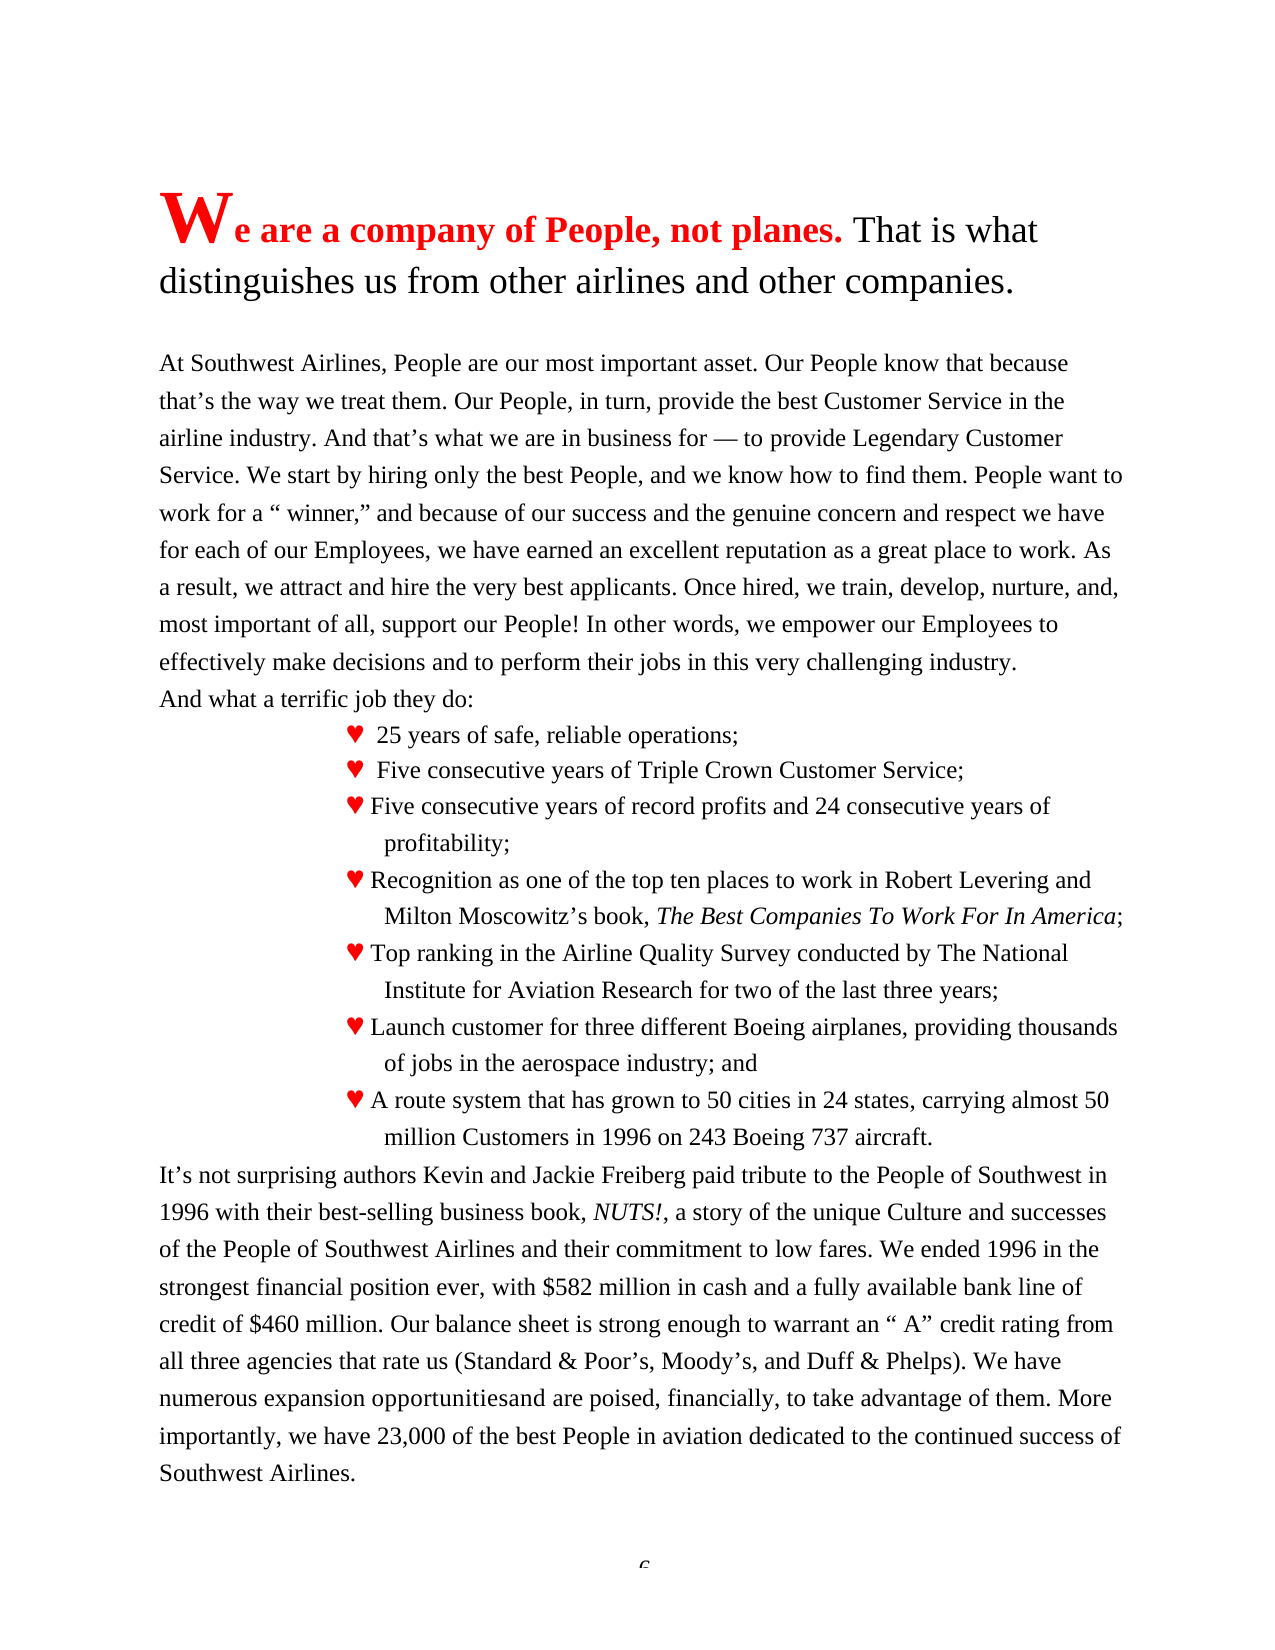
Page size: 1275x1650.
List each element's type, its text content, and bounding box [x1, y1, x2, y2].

text  Launch customer for three different Boeing airplanes, providing thousands of jobs in the aerospace industry; and [346, 1012, 1135, 1077]
text  Five consecutive years of Triple Crown Customer Service; [346, 756, 1135, 784]
text And what a terrific job they do: [159, 684, 1135, 713]
text  A route system that has grown to 50 cities in 24 states, carrying almost 50 million Customers in 1996 on 243 Boeing 737 aircraft. [346, 1085, 1135, 1151]
text  Five consecutive years of record profits and 24 consecutive years of profitability; [346, 791, 1135, 857]
text  Top ranking in the Airline Quality Survey conducted by The National Institute for Aviation Research for two of the last three years; [346, 938, 1072, 1004]
text  25 years of safe, reliable operations; [346, 720, 1135, 749]
text  Recognition as one of the top ten places to work in Robert Levering and Milton Moscowitz’s book, The Best Companies To Work For In America; [346, 865, 1135, 930]
text It’s not surprising authors Kevin and Jackie Freiberg paid tribute to the People of Southwest in 1996 with their best-selling business book, NUTS!, a story of the unique Culture and successes of the People of Southwest Airlines and their commitment to low fares. We ended 1996 in the strongest financial position ever, with $582 million in cash and a fully available bank line of credit of $460 million. Our balance sheet is strong enough to warrant an “ A” credit rating from all three agencies that rate us (Standard & Poor’s, Moody’s, and Duff & Phelps). We have numerous expansion opportunitiesand are poised, financially, to take advantage of them. More importantly, we have 23,000 of the best People in aviation dedicated to the continued success of Southwest Airlines. [159, 1160, 1125, 1487]
text At Southwest Airlines, People are our most important asset. Our People know that because that’s the way we treat them. Our People, in turn, provide the best Customer Service in the airline industry. And that’s what we are in business for — to provide Legendary Customer Service. We start by hiring only the best People, and we know how to find them. People want to work for a “ winner,” and because of our success and the genuine concern and respect we have for each of our Employees, we have earned an excellent reputation as a great place to work. As a result, we attract and hire the very best applicants. Once hired, we train, develop, nurture, and, most important of all, support our People! In other words, we empower our Employees to effectively make decisions and to perform their jobs in this very challenging industry. [159, 348, 1124, 676]
text We are a company of People, not planes. That is what distinguishes us from other airlines and other companies. [159, 172, 1040, 302]
